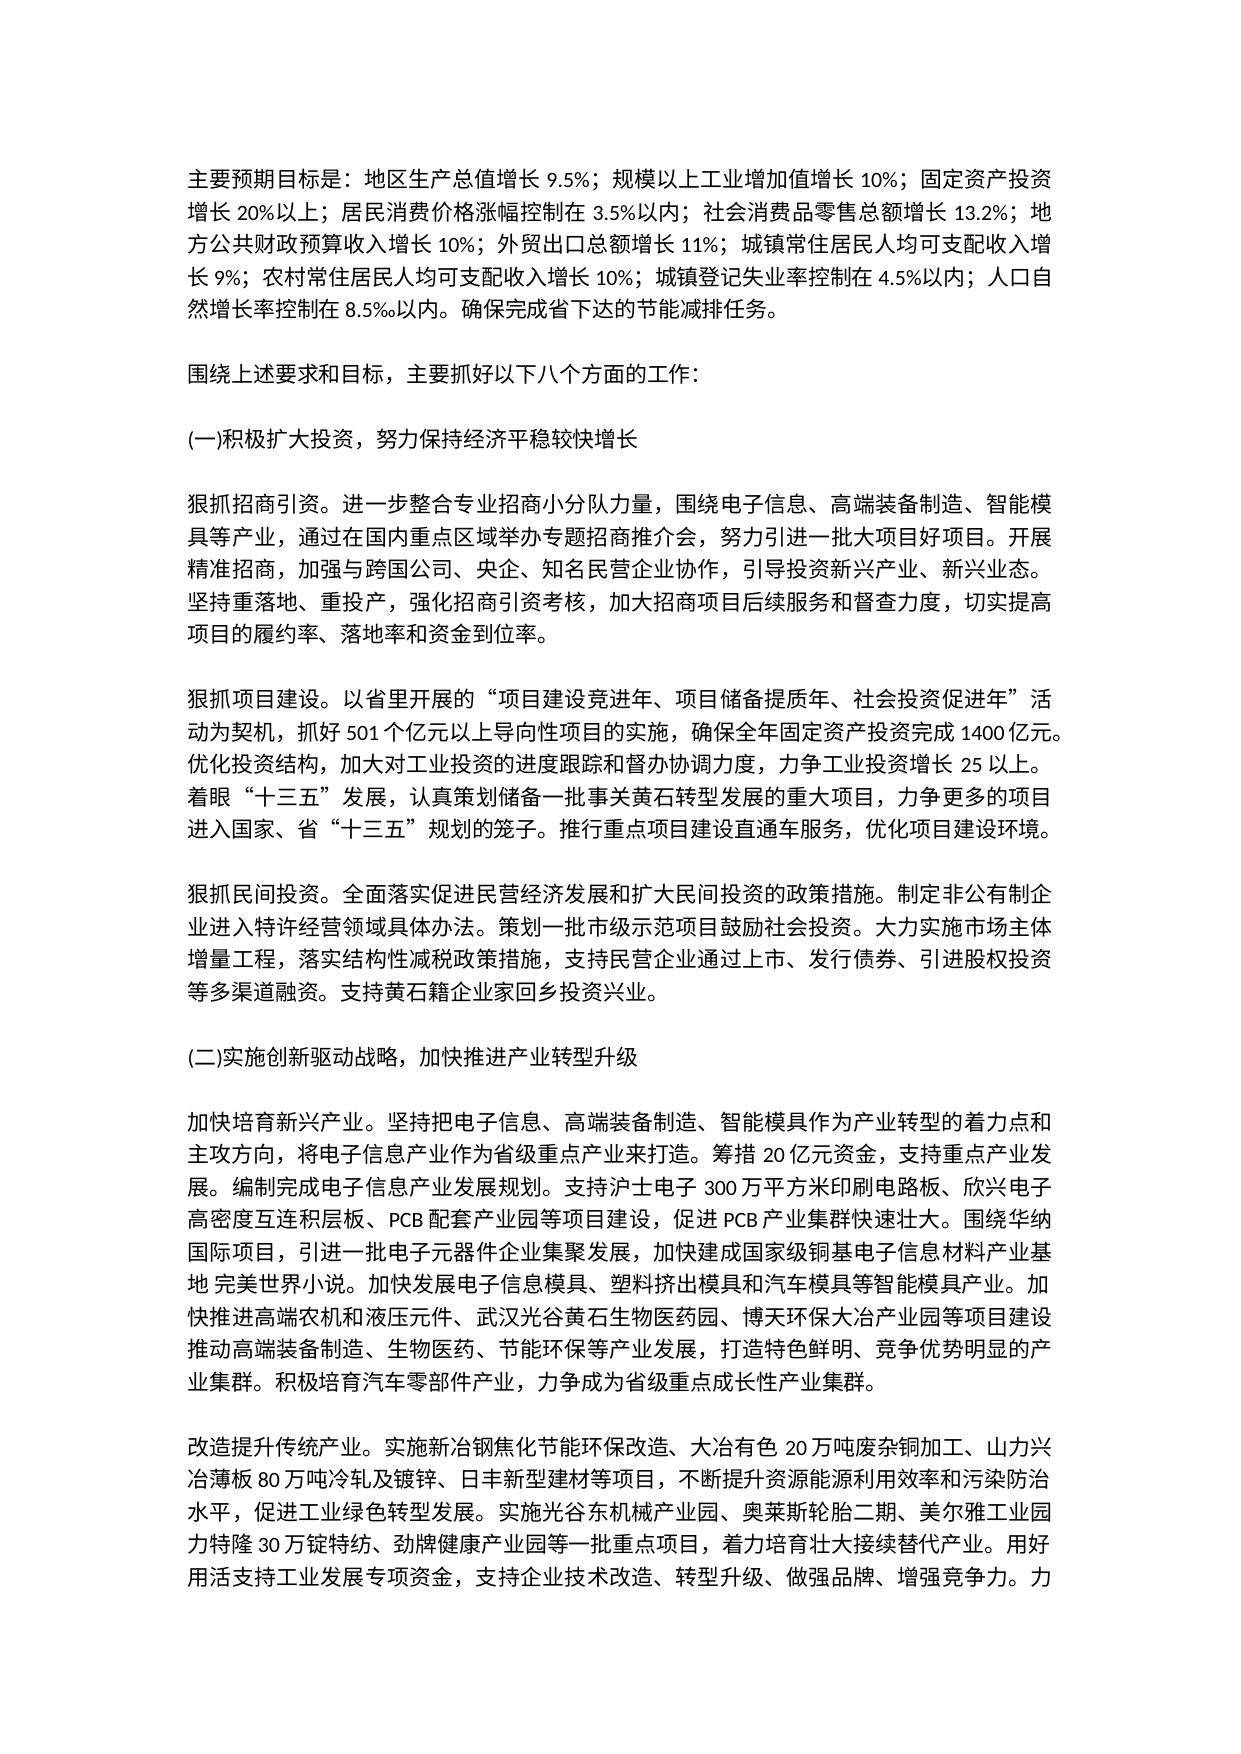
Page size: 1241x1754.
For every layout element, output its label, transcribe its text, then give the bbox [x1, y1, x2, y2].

text (一)积极扩大投资，努力保持经济平稳较快增长 [187, 422, 1053, 454]
text 狠抓招商引资。进一步整合专业招商小分队力量，围绕电子信息、高端装备制造、智能模具等产业，通过在国内重点区域举办专题招商推介会，努力引进一批大项目好项目。开展精准招商，加强与跨国公司、央企、知名民营企业协作，引导投资新兴产业、新兴业态。坚持重落地、重投产，强化招商引资考核，加大招商项目后续服务和督查力度，切实提高项目的履约率、落地率和资金到位率。 [187, 487, 1053, 649]
text 狠抓民间投资。全面落实促进民营经济发展和扩大民间投资的政策措施。制定非公有制企业进入特许经营领域具体办法。策划一批市级示范项目鼓励社会投资。大力实施市场主体增量工程，落实结构性减税政策措施，支持民营企业通过上市、发行债券、引进股权投资等多渠道融资。支持黄石籍企业家回乡投资兴业。 [187, 877, 1053, 1007]
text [187, 1429, 1053, 1592]
text (二)实施创新驱动战略，加快推进产业转型升级 [187, 1039, 1053, 1072]
text 狠抓项目建设。以省里开展的“项目建设竞进年、项目储备提质年、社会投资促进年”活动为契机，抓好501个亿元以上导向性项目的实施，确保全年固定资产投资完成1400亿元。优化投资结构，加大对工业投资的进度跟踪和督办协调力度，力争工业投资增长25以上。着眼“十三五”发展，认真策划储备一批事关黄石转型发展的重大项目，力争更多的项目进入国家、省“十三五”规划的笼子。推行重点项目建设直通车服务，优化项目建设环境。 [187, 682, 1053, 844]
text 主要预期目标是：地区生产总值增长9.5%；规模以上工业增加值增长10%；固定资产投资增长20%以上；居民消费价格涨幅控制在3.5%以内；社会消费品零售总额增长13.2%；地方公共财政预算收入增长10%；外贸出口总额增长11%；城镇常住居民人均可支配收入增长9%；农村常住居民人均可支配收入增长10%；城镇登记失业率控制在4.5%以内；人口自然增长率控制在8.5‰以内。确保完成省下达的节能减排任务。 [187, 162, 1053, 324]
text 加快培育新兴产业。坚持把电子信息、高端装备制造、智能模具作为产业转型的着力点和主攻方向，将电子信息产业作为省级重点产业来打造。筹措20亿元资金，支持重点产业发展。编制完成电子信息产业发展规划。支持沪士电子300万平方米印刷电路板、欣兴电子高密度互连积层板、PCB配套产业园等项目建设，促进PCB产业集群快速壮大。围绕华纳国际项目，引进一批电子元器件企业集聚发展，加快建成国家级铜基电子信息材料产业基地 完美世界小说。加快发展电子信息模具、塑料挤出模具和汽车模具等智能模具产业。加快推进高端农机和液压元件、武汉光谷黄石生物医药园、博天环保大冶产业园等项目建设，推动高端装备制造、生物医药、节能环保等产业发展，打造特色鲜明、竞争优势明显的产业集群。积极培育汽车零部件产业，力争成为省级重点成长性产业集群。 [187, 1104, 1053, 1397]
text 围绕上述要求和目标，主要抓好以下八个方面的工作： [187, 357, 1053, 389]
